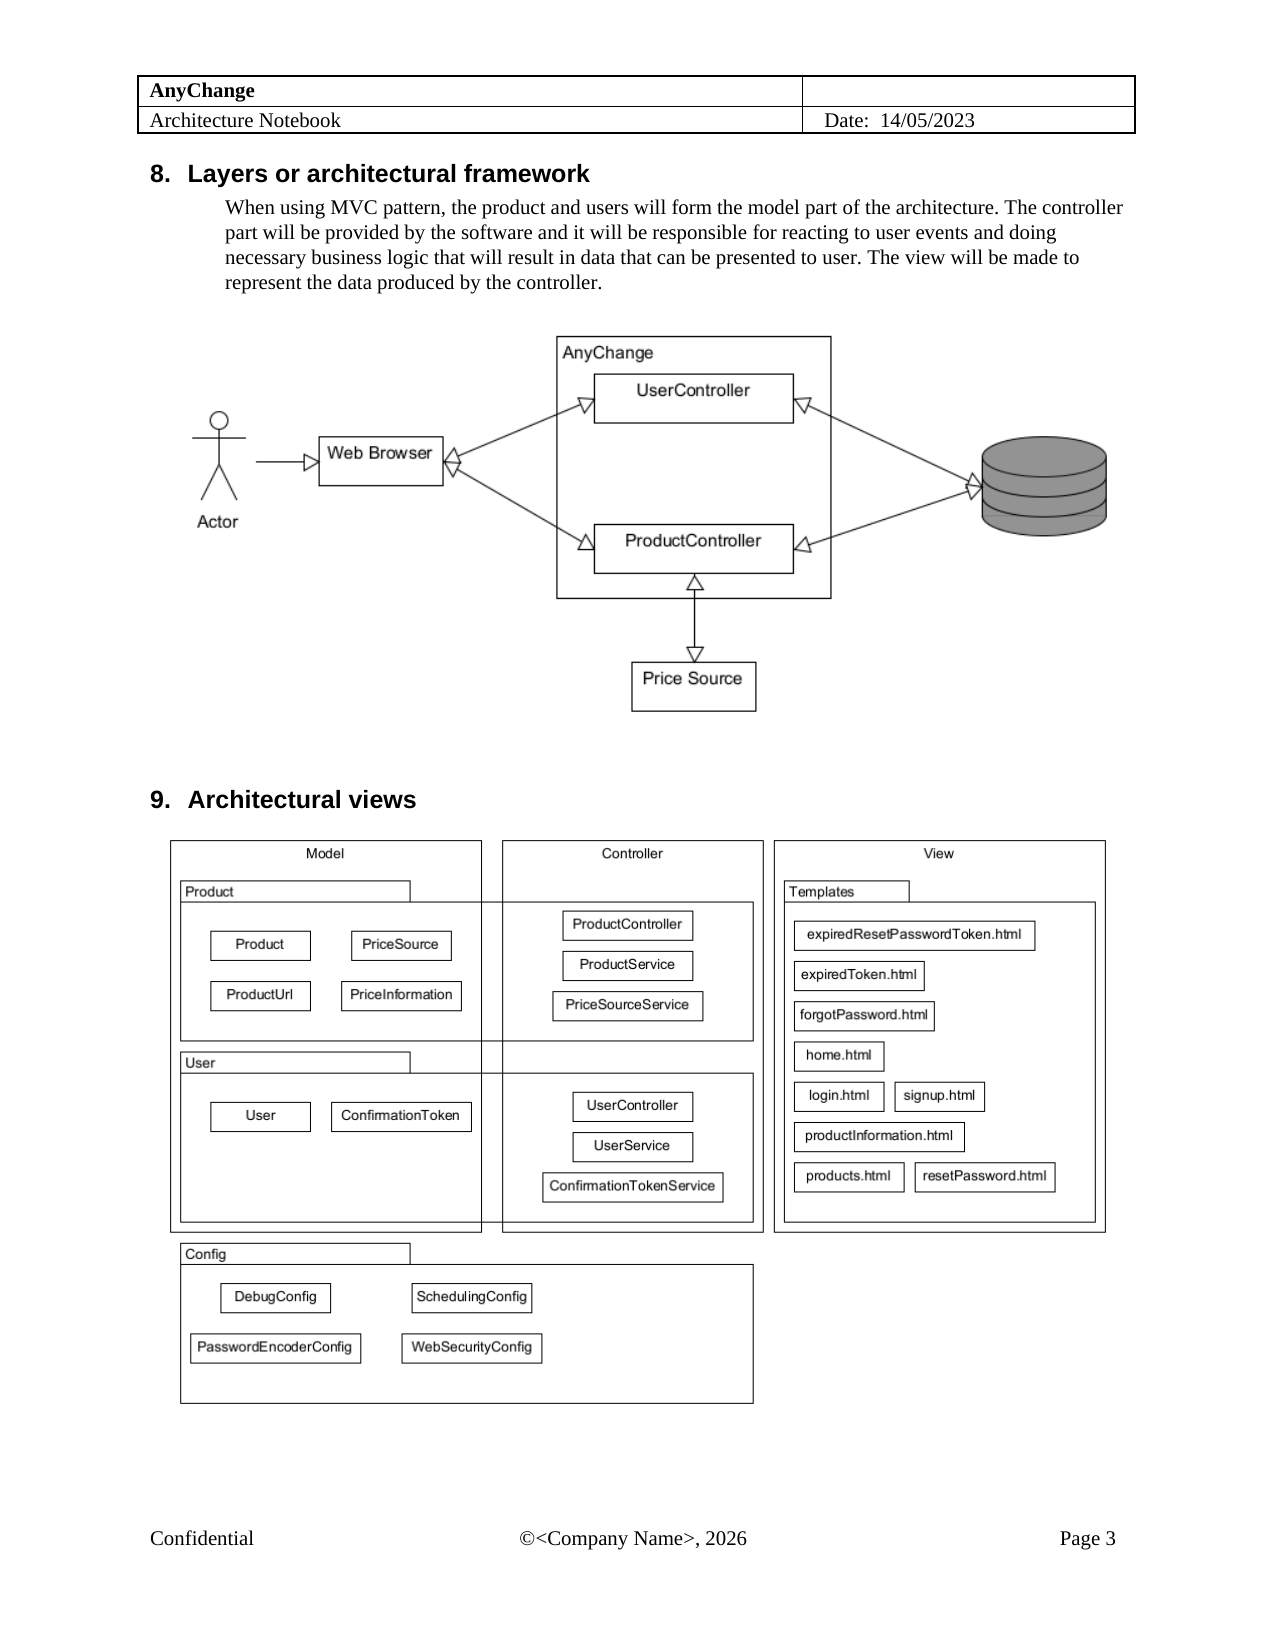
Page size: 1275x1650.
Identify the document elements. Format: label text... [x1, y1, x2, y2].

picture [156, 311, 1132, 737]
text When using MVC pattern, the product and users will form the model part of the architecture. The controller part will be provided by the software and it will be responsible for reacting to user events and doing necessary business logic that will result in data that can be presented to user. The view will be made to represent the data produced by the controller. [225, 194, 1125, 294]
subtitle Architectural views [150, 785, 1125, 814]
picture [150, 820, 1125, 1424]
subtitle Layers or architectural framework [150, 159, 1125, 188]
